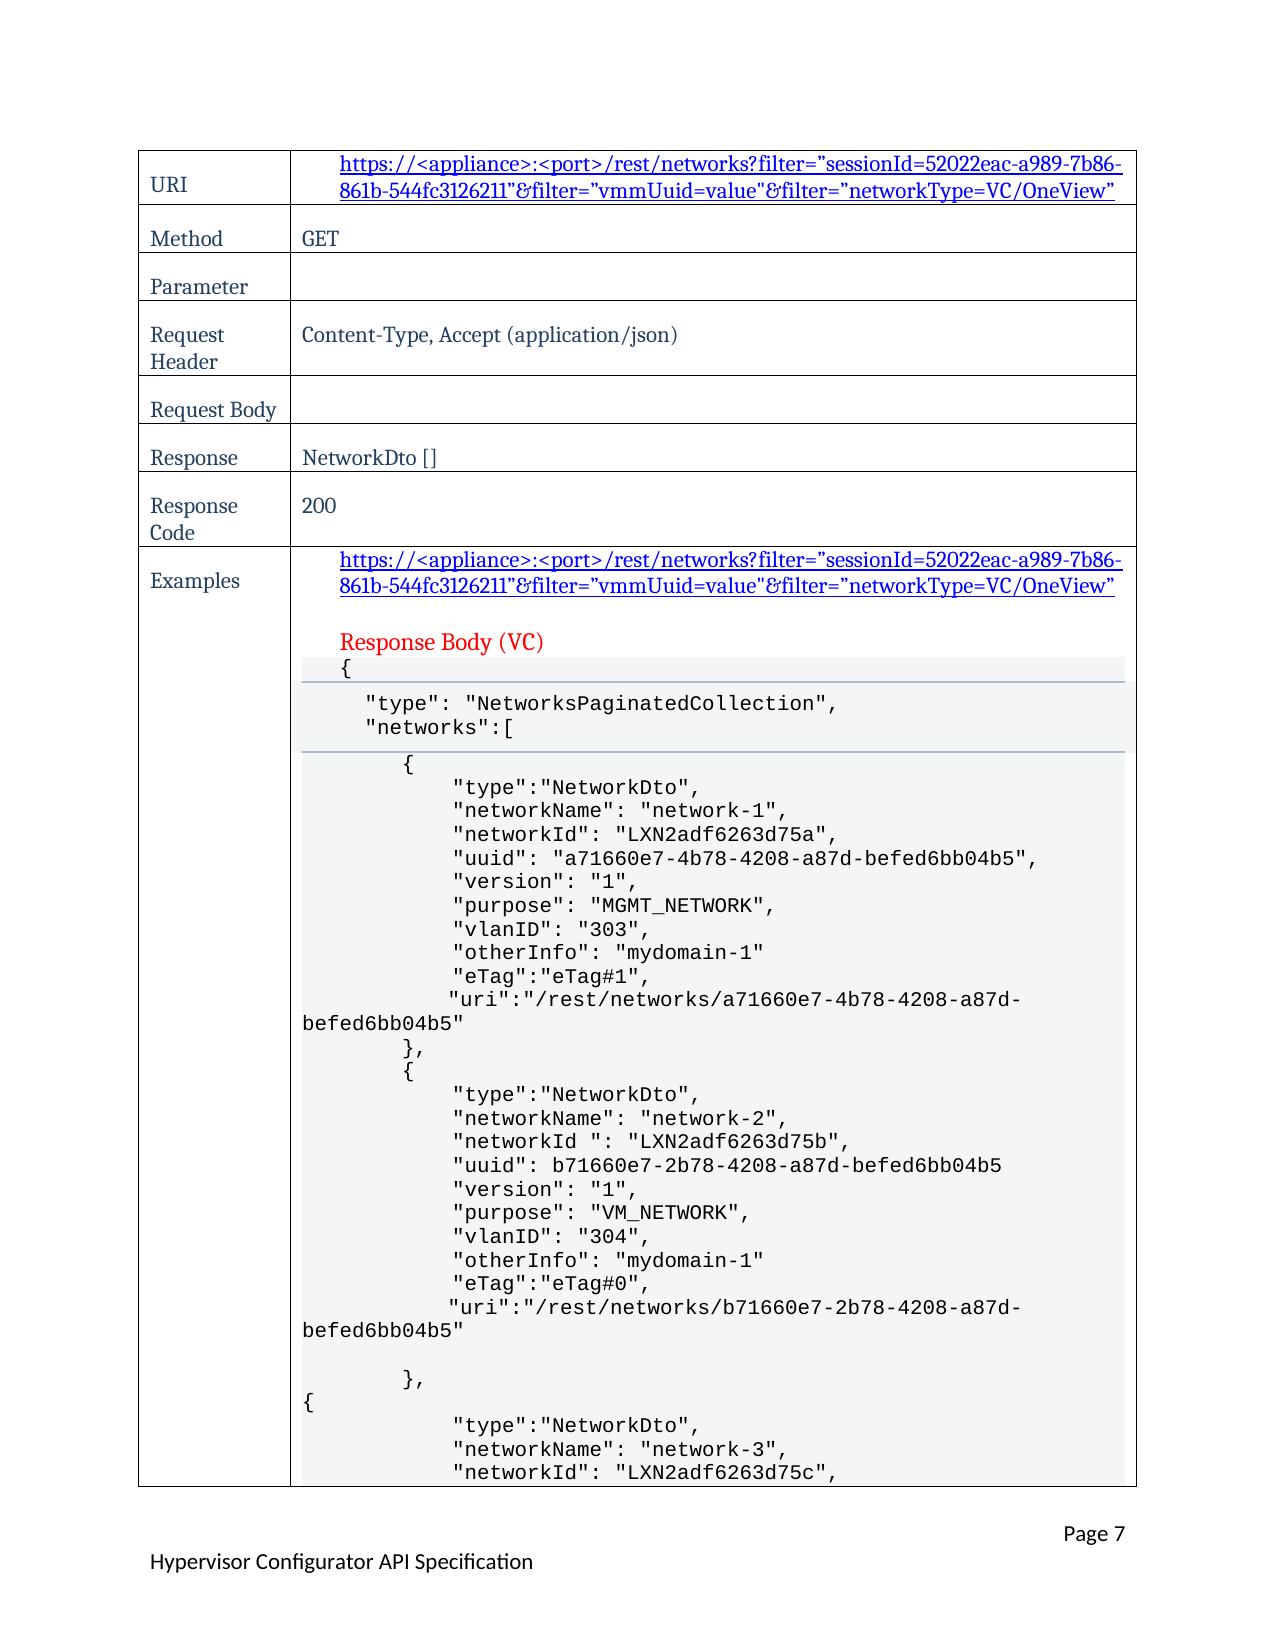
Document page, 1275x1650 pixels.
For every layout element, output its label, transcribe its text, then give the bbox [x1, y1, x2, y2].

table_cell [291, 253, 1136, 300]
table_cell GET [291, 205, 1136, 252]
table_cell Content-Type, Accept (application/json) [291, 301, 1136, 375]
table_cell Method [139, 205, 290, 252]
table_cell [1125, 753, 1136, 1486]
table_cell Response [139, 424, 290, 471]
table_cell Parameter [139, 253, 290, 300]
table_cell Request Header [139, 301, 290, 375]
table_header URI [139, 151, 290, 204]
table_cell NetworkDto [] [291, 424, 1136, 471]
table_cell [291, 376, 1136, 423]
table_cell Response Code [139, 472, 290, 546]
table_header https://<appliance>:<port>/rest/networks?filter=”sessionId=52022eac-a989-7b86-861b-544fc3126211”&filter=”vmmUuid=value"&filter=”networkType=VC/OneView” [291, 151, 1136, 204]
table_cell Request Body [139, 376, 290, 423]
table_cell 200 [291, 472, 1136, 546]
table_cell Examples [139, 547, 290, 1486]
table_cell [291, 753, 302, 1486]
